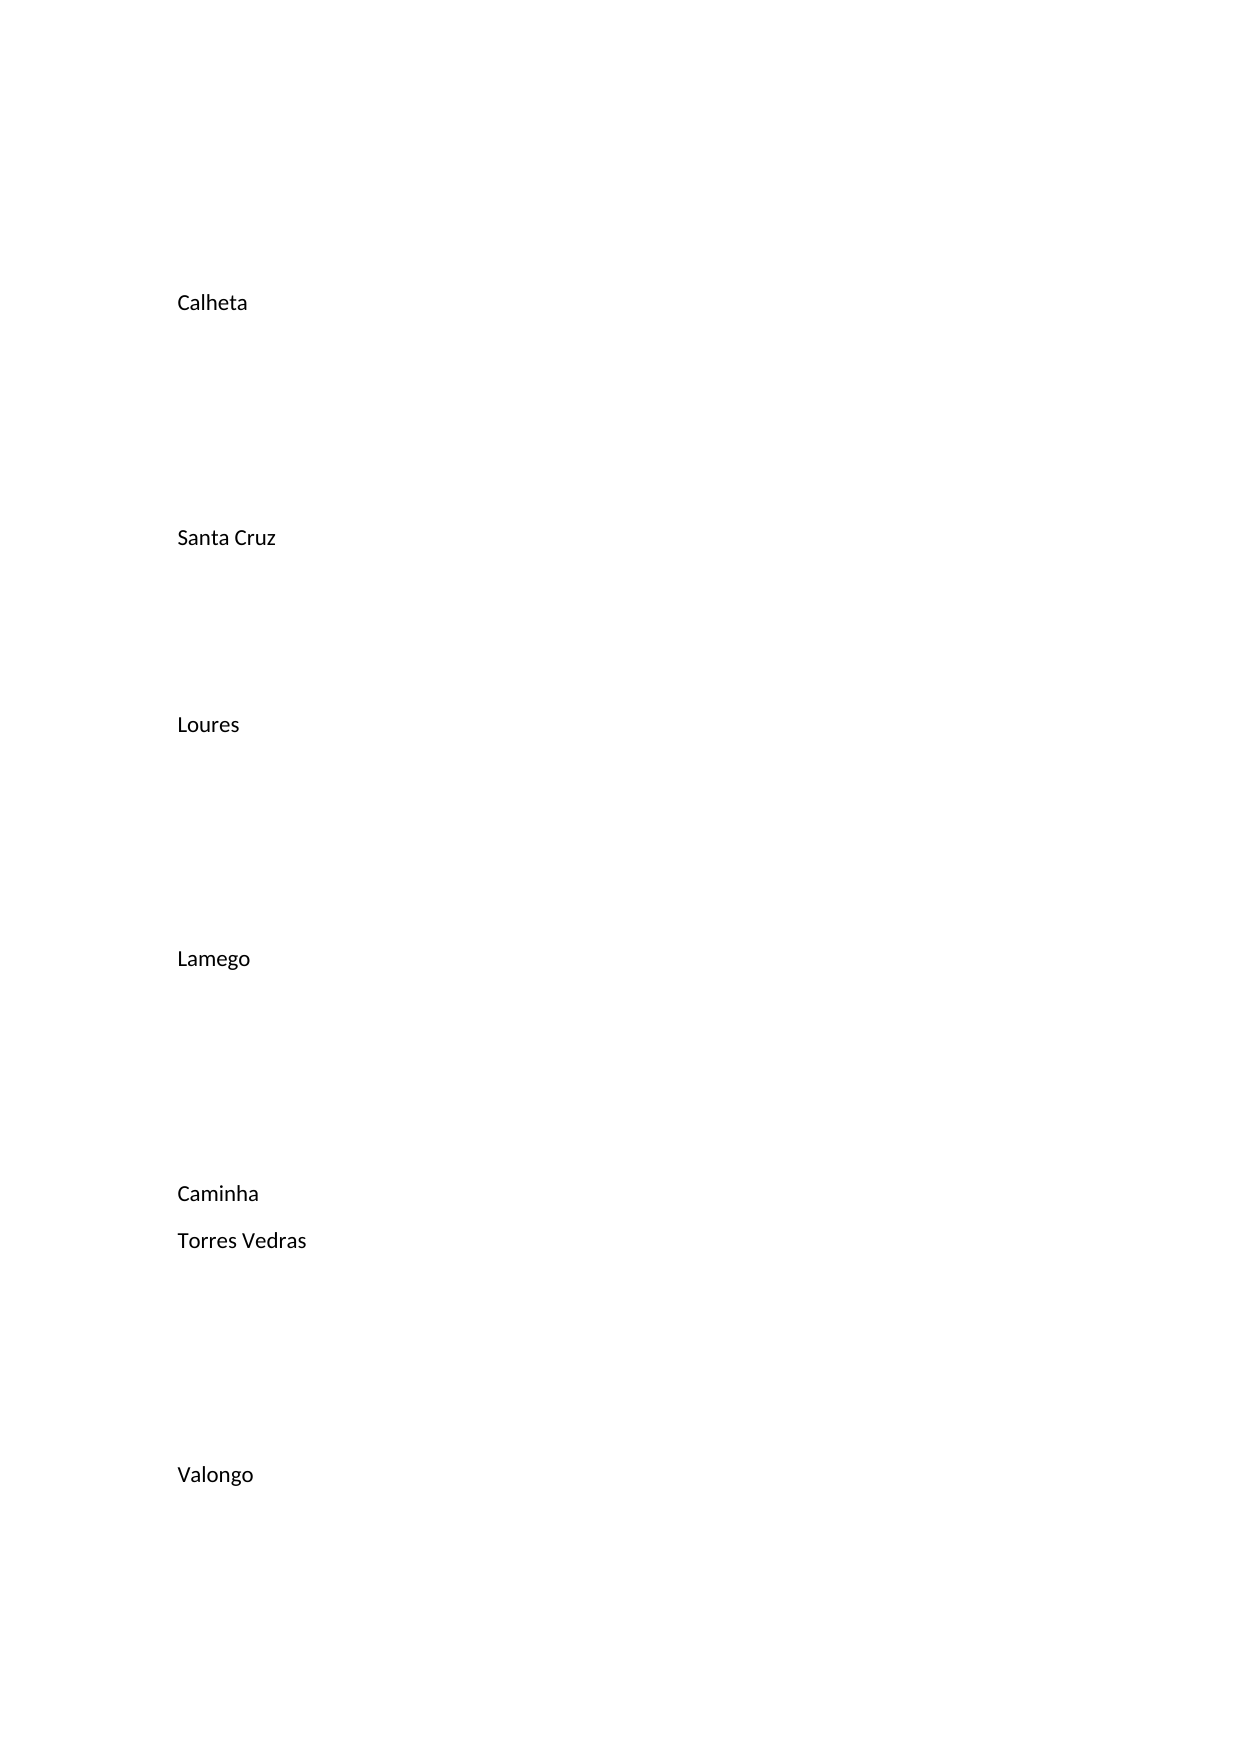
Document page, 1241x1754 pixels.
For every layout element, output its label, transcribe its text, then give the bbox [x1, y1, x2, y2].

text Loures [177, 710, 1063, 738]
text Valongo [177, 1460, 1063, 1488]
text Calheta [177, 288, 1063, 316]
text Torres Vedras [177, 1226, 1063, 1254]
text Lamego [177, 944, 1063, 972]
text Santa Cruz [177, 523, 1063, 551]
text Caminha [177, 1179, 1063, 1207]
